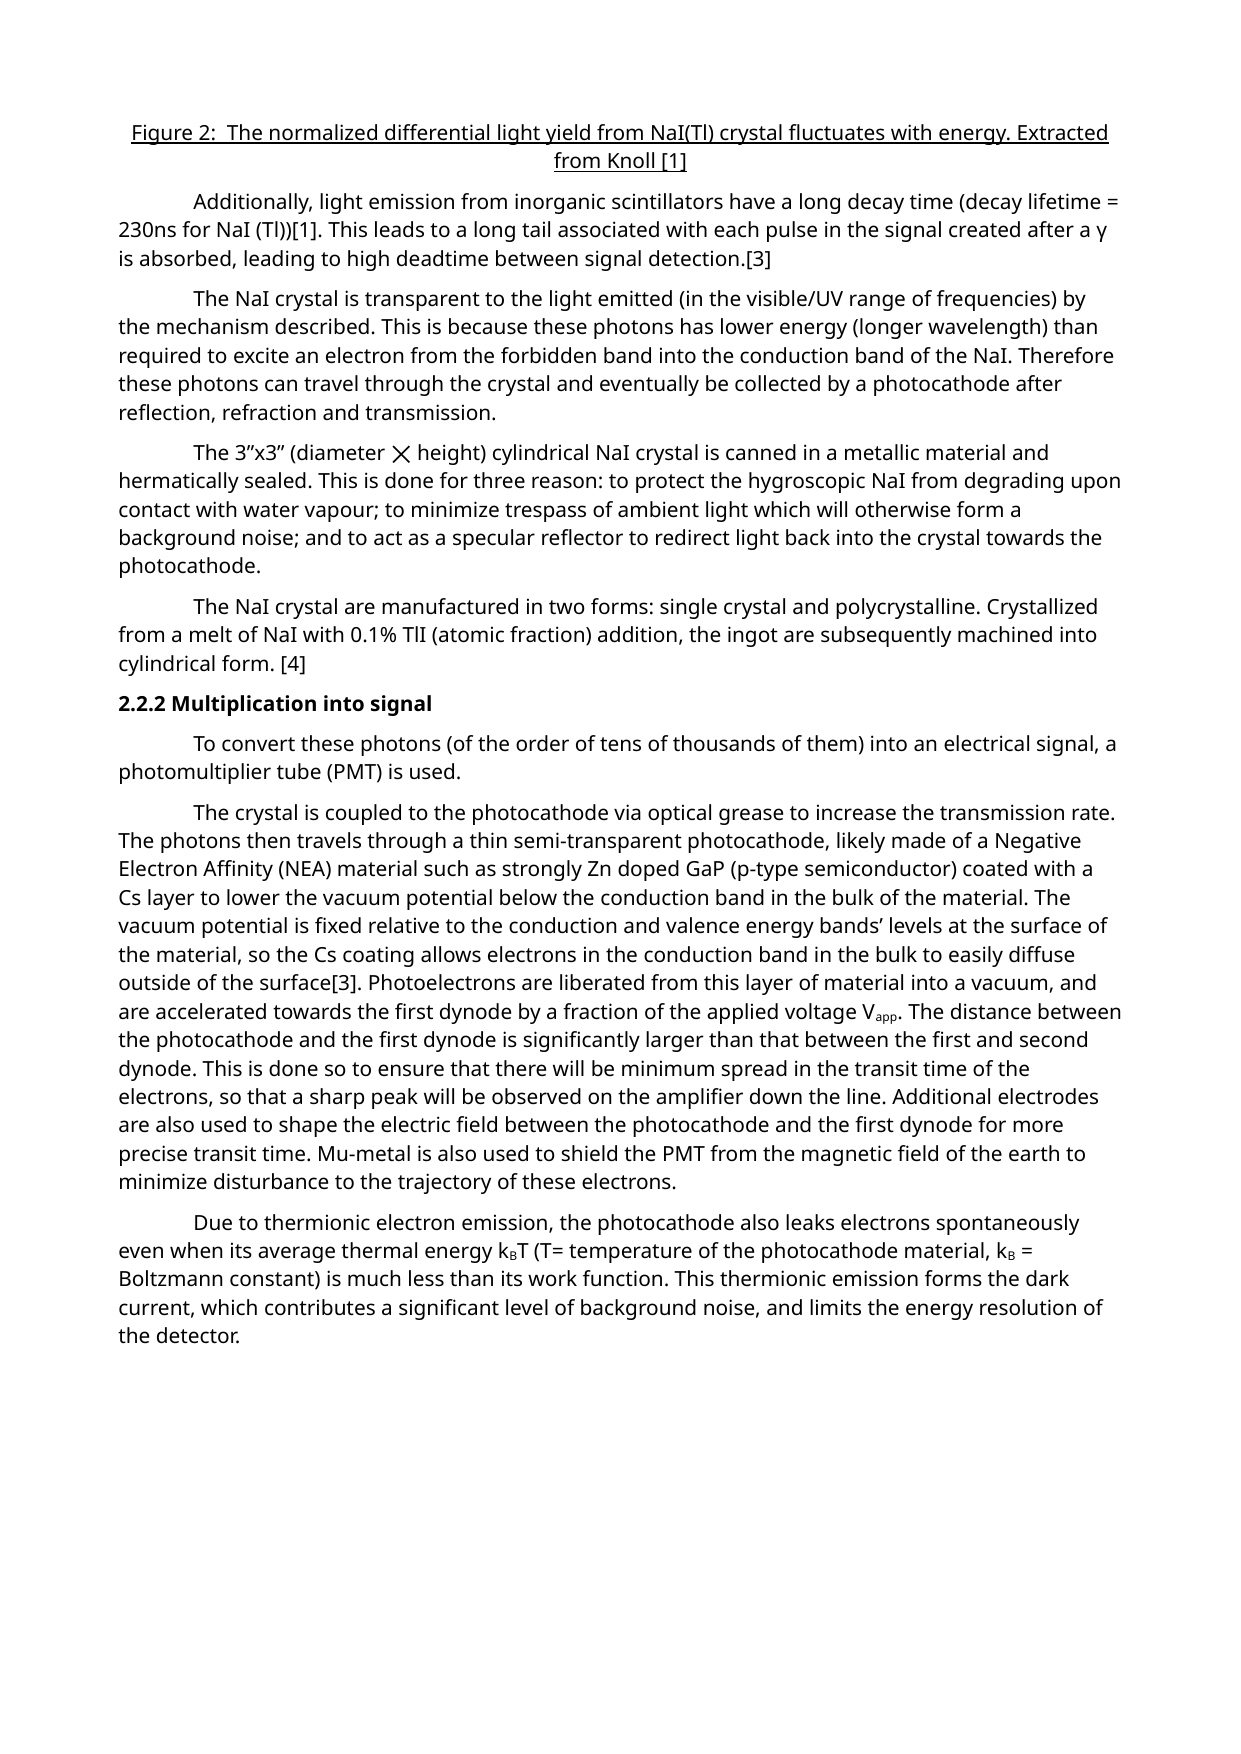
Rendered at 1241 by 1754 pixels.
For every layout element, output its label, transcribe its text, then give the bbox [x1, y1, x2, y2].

text The crystal is coupled to the photocathode via optical grease to increase the transmission rate. The photons then travels through a thin semi-transparent photocathode, likely made of a Negative Electron Affinity (NEA) material such as strongly Zn doped GaP (p-type semiconductor) coated with a Cs layer to lower the vacuum potential below the conduction band in the bulk of the material. The vacuum potential is fixed relative to the conduction and valence energy bands’ levels at the surface of the material, so the Cs coating allows electrons in the conduction band in the bulk to easily diffuse outside of the surface[3]. Photoelectrons are liberated from this layer of material into a vacuum, and are accelerated towards the first dynode by a fraction of the applied voltage Vapp. The distance between the photocathode and the first dynode is significantly larger than that between the first and second dynode. This is done so to ensure that there will be minimum spread in the transit time of the electrons, so that a sharp peak will be observed on the amplifier down the line. Additional electrodes are also used to shape the electric field between the photocathode and the first dynode for more precise transit time. Mu-metal is also used to shield the PMT from the magnetic field of the earth to minimize disturbance to the trajectory of these electrons. [118, 798, 1122, 1196]
text The NaI crystal are manufactured in two forms: single crystal and polycrystalline. Crystallized from a melt of NaI with 0.1% TlI (atomic fraction) addition, the ingot are subsequently machined into cylindrical form. [4] [118, 592, 1122, 677]
text The NaI crystal is transparent to the light emitted (in the visible/UV range of frequencies) by the mechanism described. This is because these photons has lower energy (longer wavelength) than required to excite an electron from the forbidden band into the conduction band of the NaI. Therefore these photons can travel through the crystal and eventually be collected by a photocathode after reflection, refraction and transmission. [118, 284, 1122, 426]
text To convert these photons (of the order of tens of thousands of them) into an electrical signal, a photomultiplier tube (PMT) is used. [118, 729, 1122, 786]
text Due to thermionic electron emission, the photocathode also leaks electrons spontaneously even when its average thermal energy kBT (T= temperature of the photocathode material, kB = Boltzmann constant) is much less than its work function. This thermionic emission forms the dark current, which contributes a significant level of background noise, and limits the energy resolution of the detector. [118, 1208, 1122, 1350]
text Additionally, light emission from inorganic scintillators have a long decay time (decay lifetime = 230ns for NaI (Tl))[1]. This leads to a long tail associated with each pulse in the signal created after a γ is absorbed, leading to high deadtime between signal detection.[3] [118, 187, 1122, 272]
text The 3”x3” (diameter ⨉ height) cylindrical NaI crystal is canned in a metallic material and hermatically sealed. This is done for three reason: to protect the hygroscopic NaI from degrading upon contact with water vapour; to minimize trespass of ambient light which will otherwise form a background noise; and to act as a specular reflector to redirect light back into the crystal towards the photocathode. [118, 438, 1122, 580]
text 2.2.2 Multiplication into signal [118, 689, 1122, 717]
text Figure 2: The normalized differential light yield from NaI(Tl) crystal fluctuates with energy. Extracted from Knoll [1] [118, 118, 1122, 175]
